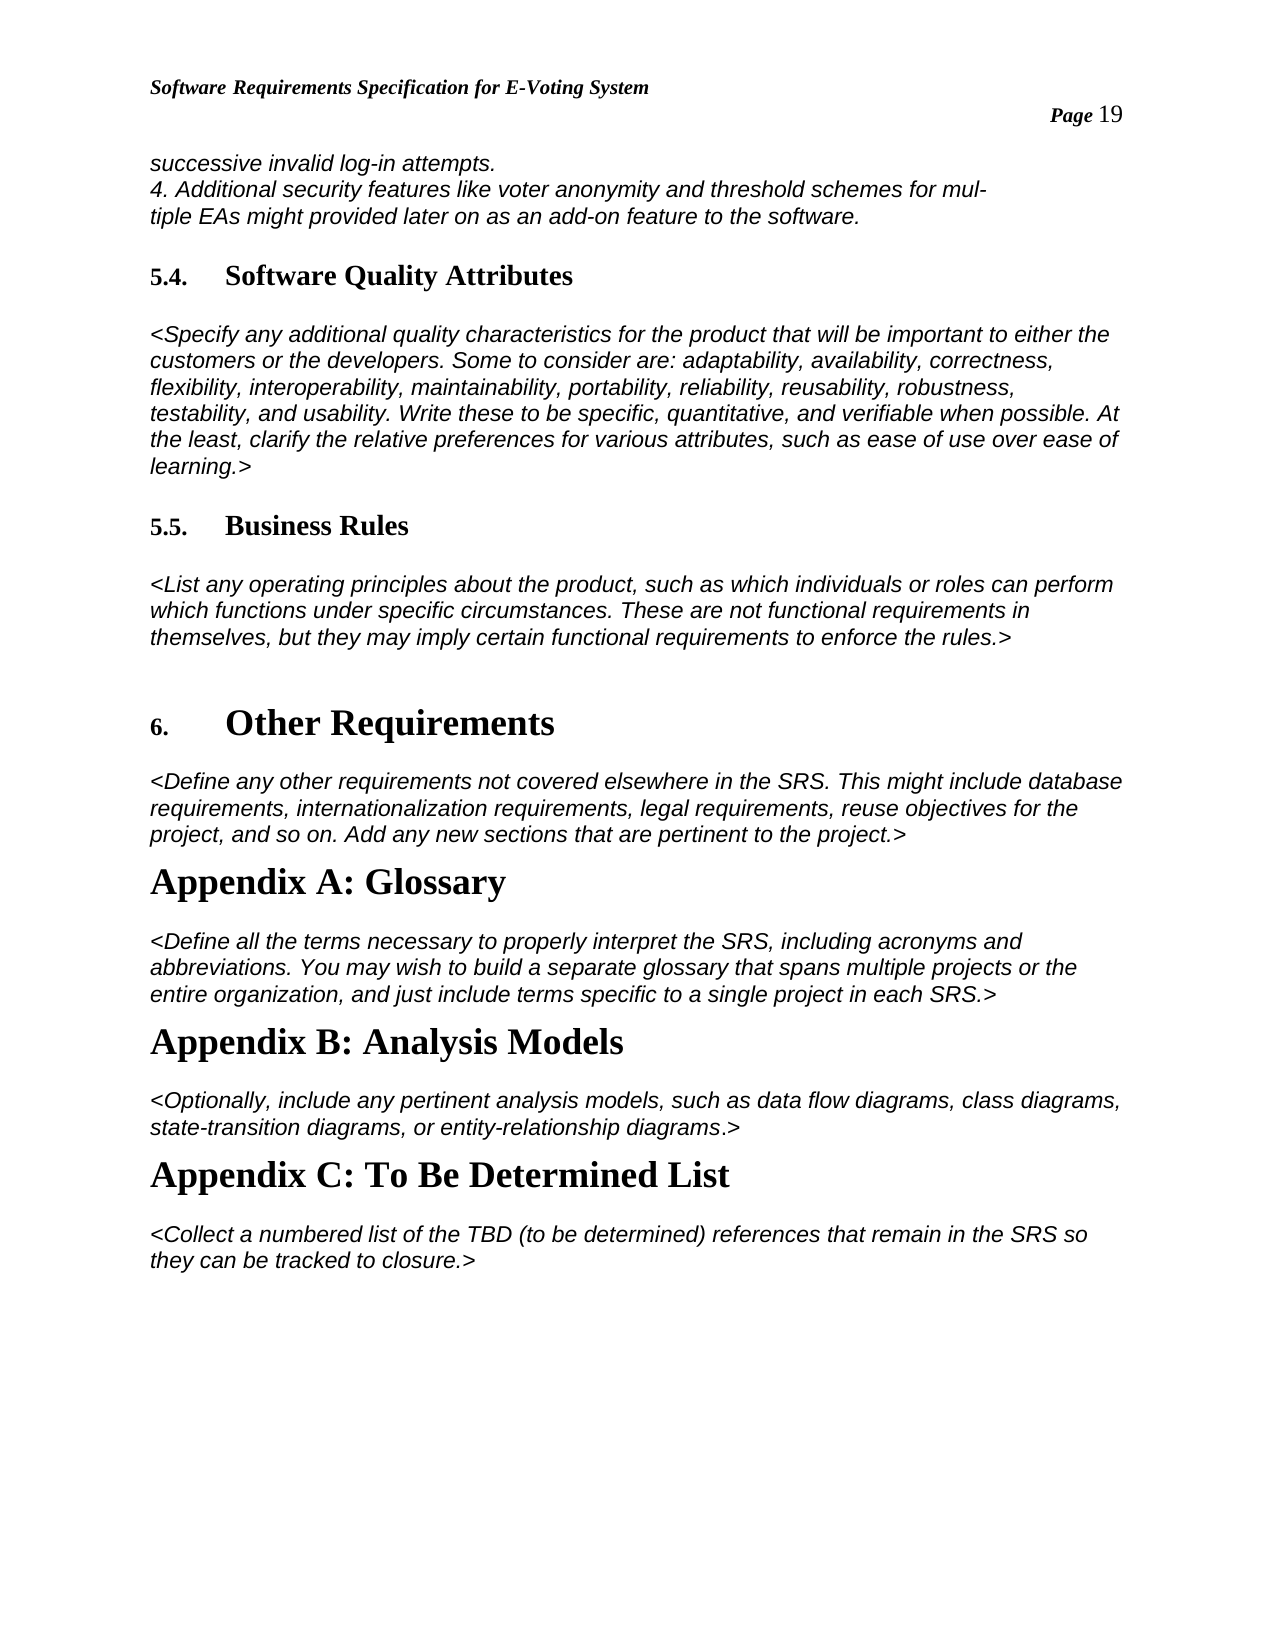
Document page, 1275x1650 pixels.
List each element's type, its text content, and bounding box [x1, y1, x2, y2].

text tiple EAs might provided later on as an add-on feature to the software. [150, 203, 1125, 229]
text <Define any other requirements not covered elsewhere in the SRS. This might include database requirements, internationalization requirements, legal requirements, reuse objectives for the project, and so on. Add any new sections that are pertinent to the project.> [150, 768, 1125, 847]
subtitle Business Rules [150, 508, 1125, 542]
text Appendix B: Analysis Models [150, 1019, 1125, 1062]
subtitle Software Quality Attributes [150, 258, 1125, 292]
text 4. Additional security features like voter anonymity and threshold schemes for mul- [150, 176, 1125, 203]
text successive invalid log-in attempts. [150, 150, 1125, 176]
text <Collect a numbered list of the TBD (to be determined) references that remain in the SRS so they can be tracked to closure.> [150, 1221, 1125, 1273]
text Appendix C: To Be Determined List [150, 1153, 1125, 1196]
text <Optionally, include any pertinent analysis models, such as data flow diagrams, class diagrams, state-transition diagrams, or entity-relationship diagrams.> [150, 1087, 1125, 1140]
text <Define all the terms necessary to properly interpret the SRS, including acronyms and abbreviations. You may wish to build a separate glossary that spans multiple projects or the entire organization, and just include terms specific to a single project in each SRS.> [150, 928, 1125, 1007]
text Appendix A: Glossary [150, 860, 1125, 903]
text <Specify any additional quality characteristics for the product that will be important to either the customers or the developers. Some to consider are: adaptability, availability, correctness, flexibility, interoperability, maintainability, portability, reliability, reusability, robustness, testability, and usability. Write these to be specific, quantitative, and verifiable when possible. At the least, clarify the relative preferences for various attributes, such as ease of use over ease of learning.> [150, 321, 1125, 479]
text <List any operating principles about the product, such as which individuals or roles can perform which functions under specific circumstances. These are not functional requirements in themselves, but they may imply certain functional requirements to enforce the rules.> [150, 571, 1125, 650]
subtitle Other Requirements [150, 700, 1125, 743]
